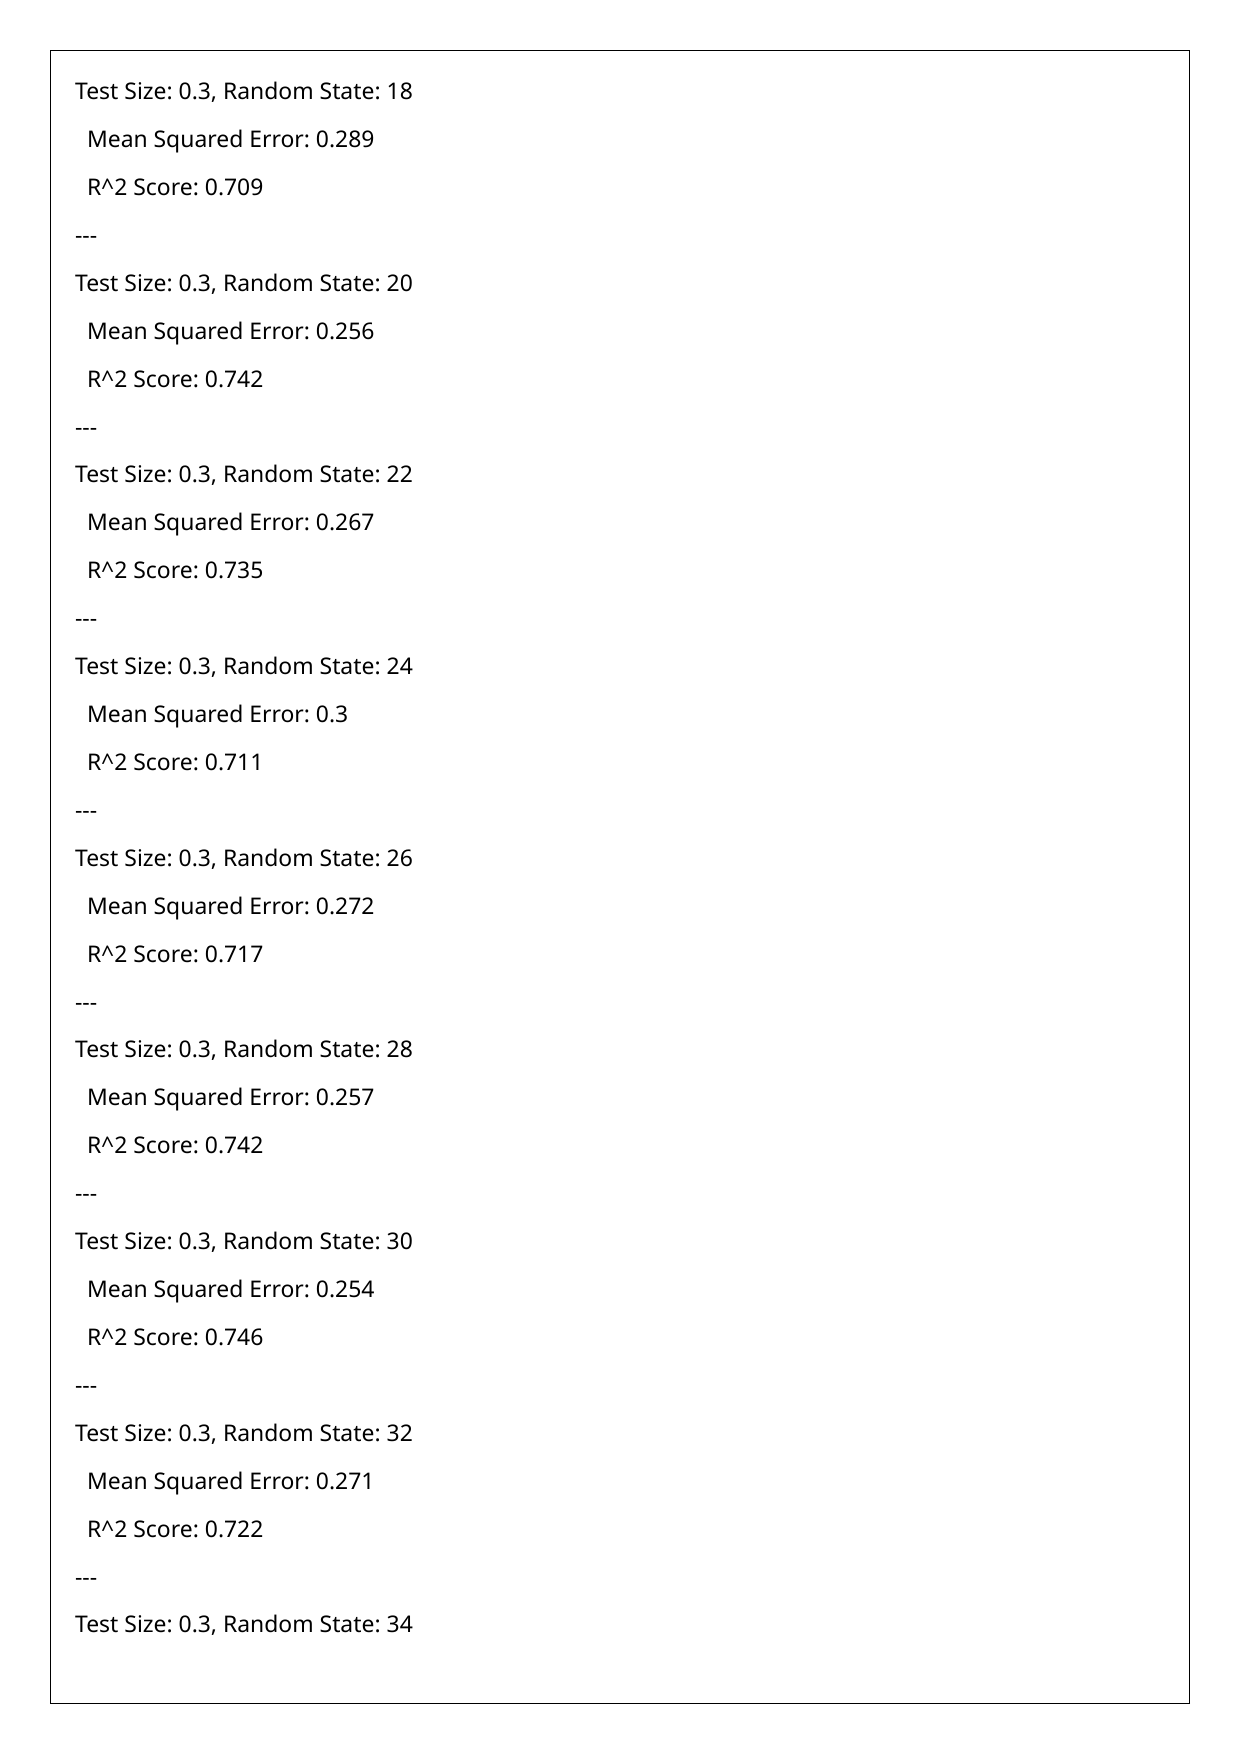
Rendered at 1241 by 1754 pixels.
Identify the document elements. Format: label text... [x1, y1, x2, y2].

text Test Size: 0.3, Random State: 18 [75, 75, 1165, 106]
text R^2 Score: 0.735 [75, 554, 1165, 585]
text Test Size: 0.3, Random State: 28 [75, 1033, 1165, 1064]
text Test Size: 0.3, Random State: 32 [75, 1417, 1165, 1448]
text Mean Squared Error: 0.257 [75, 1081, 1165, 1112]
text Test Size: 0.3, Random State: 26 [75, 842, 1165, 873]
text --- [75, 985, 1165, 1017]
text Mean Squared Error: 0.254 [75, 1273, 1165, 1304]
text --- [75, 1560, 1165, 1592]
text Test Size: 0.3, Random State: 22 [75, 458, 1165, 489]
text R^2 Score: 0.711 [75, 746, 1165, 777]
text R^2 Score: 0.717 [75, 937, 1165, 969]
text --- [75, 219, 1165, 250]
text Test Size: 0.3, Random State: 24 [75, 650, 1165, 681]
text R^2 Score: 0.742 [75, 362, 1165, 394]
text R^2 Score: 0.722 [75, 1512, 1165, 1544]
text R^2 Score: 0.746 [75, 1321, 1165, 1352]
text R^2 Score: 0.709 [75, 171, 1165, 202]
text Mean Squared Error: 0.267 [75, 506, 1165, 537]
text Test Size: 0.3, Random State: 34 [75, 1608, 1165, 1639]
text --- [75, 1177, 1165, 1208]
text Test Size: 0.3, Random State: 30 [75, 1225, 1165, 1256]
text Mean Squared Error: 0.272 [75, 889, 1165, 921]
text Mean Squared Error: 0.256 [75, 314, 1165, 346]
text Mean Squared Error: 0.289 [75, 123, 1165, 154]
text Mean Squared Error: 0.3 [75, 698, 1165, 729]
text Mean Squared Error: 0.271 [75, 1464, 1165, 1496]
text --- [75, 794, 1165, 825]
text Test Size: 0.3, Random State: 20 [75, 267, 1165, 298]
text --- [75, 1369, 1165, 1400]
text --- [75, 602, 1165, 633]
text R^2 Score: 0.742 [75, 1129, 1165, 1160]
text --- [75, 410, 1165, 442]
